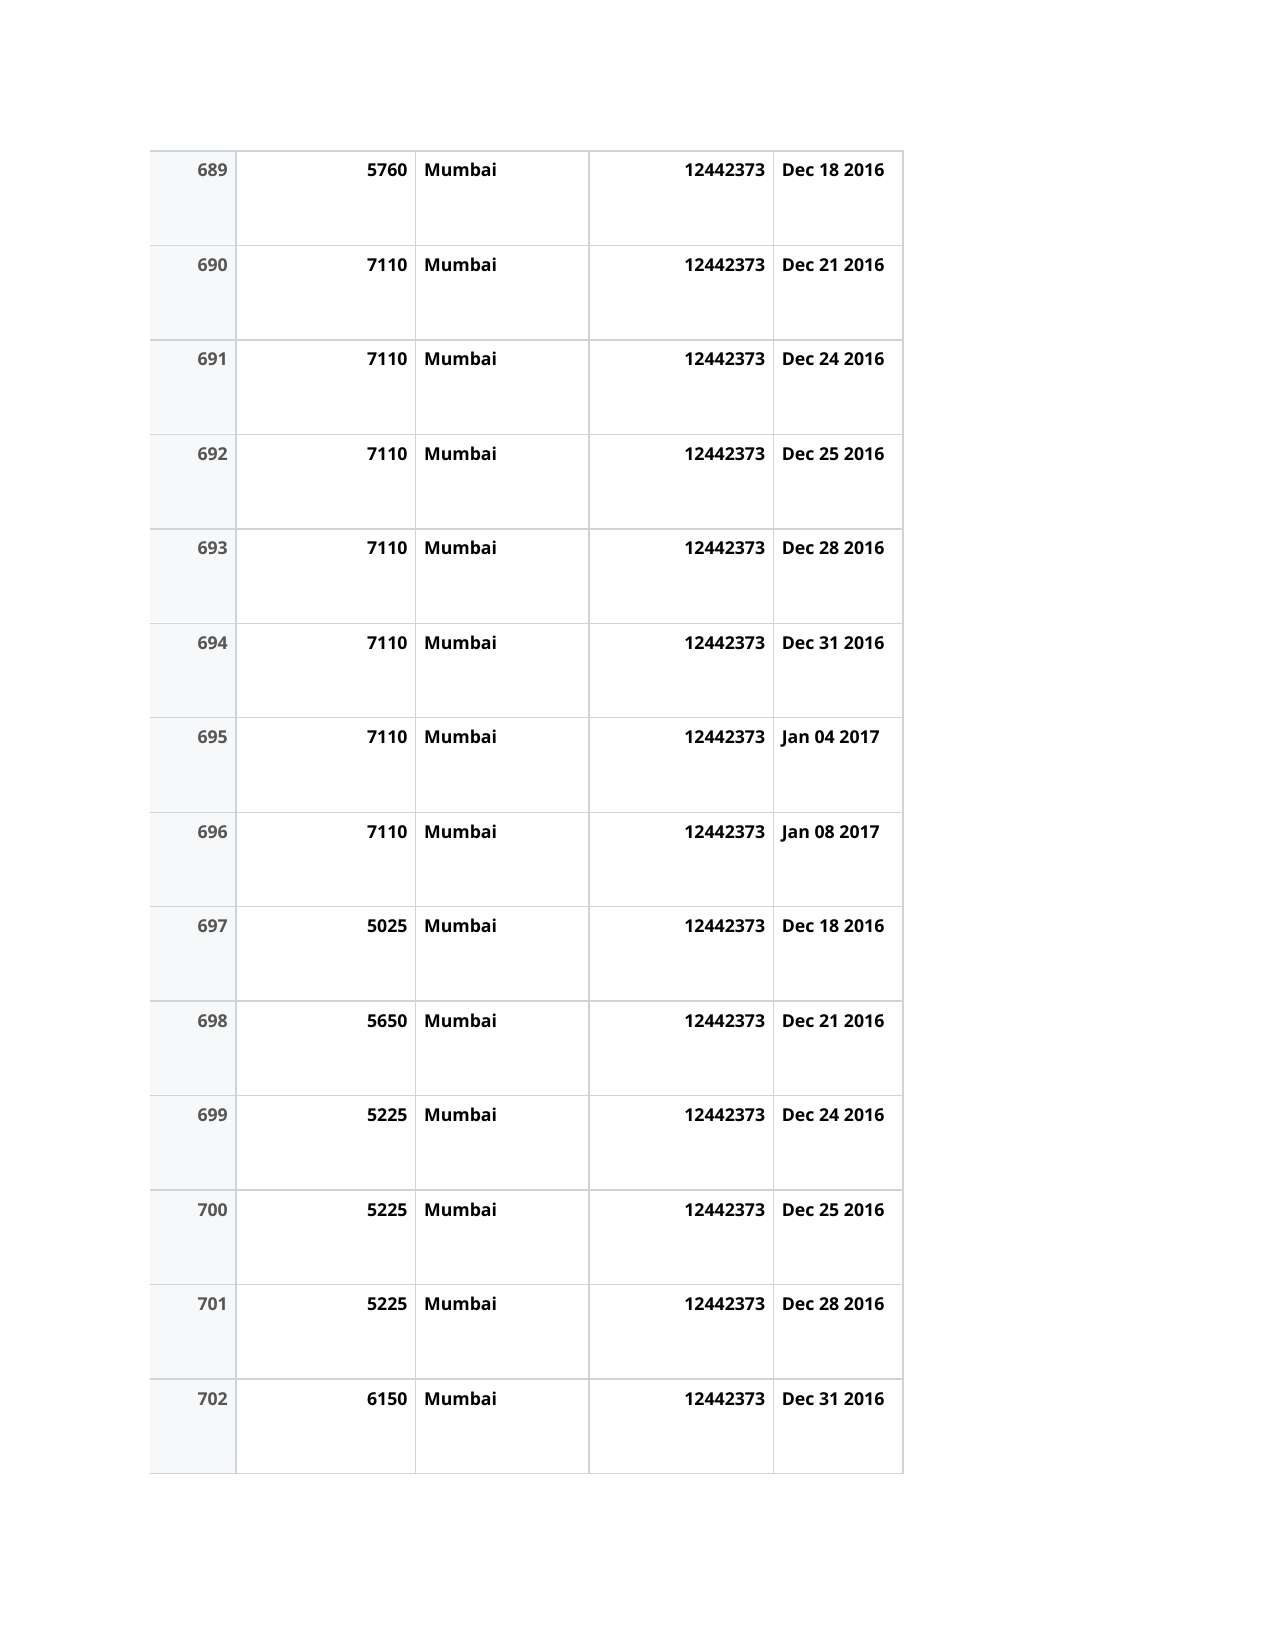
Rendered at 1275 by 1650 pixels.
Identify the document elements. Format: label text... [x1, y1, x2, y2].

table_cell 5225 [237, 1096, 415, 1189]
table_cell Dec 21 2016 [774, 246, 902, 339]
table_cell 7110 [237, 341, 415, 433]
table_cell 689 [150, 152, 235, 244]
table_cell 7110 [237, 718, 415, 811]
table_cell 699 [150, 1096, 235, 1189]
table_cell 12442373 [590, 1191, 773, 1284]
table_cell Dec 21 2016 [774, 1002, 902, 1095]
table_cell Dec 28 2016 [774, 1285, 902, 1378]
table_cell 12442373 [590, 1096, 773, 1189]
table_cell 702 [150, 1380, 235, 1473]
table_cell Mumbai [416, 813, 588, 906]
table_cell 701 [150, 1285, 235, 1378]
table_cell Mumbai [416, 246, 588, 339]
table_cell 5225 [237, 1285, 415, 1378]
table_cell 5025 [237, 907, 415, 1000]
table_cell 5225 [237, 1191, 415, 1284]
table_cell 7110 [237, 624, 415, 717]
table_cell 7110 [237, 435, 415, 528]
table_cell 5760 [237, 152, 415, 244]
table_cell 12442373 [590, 1380, 773, 1473]
table_cell Mumbai [416, 435, 588, 528]
table_cell Dec 28 2016 [774, 530, 902, 622]
table_cell Dec 18 2016 [774, 152, 902, 244]
table_cell 12442373 [590, 152, 773, 244]
table_cell Jan 04 2017 [774, 718, 902, 811]
table_cell Mumbai [416, 624, 588, 717]
table_cell Mumbai [416, 152, 588, 244]
table_cell 698 [150, 1002, 235, 1095]
table_cell Mumbai [416, 718, 588, 811]
table_cell 696 [150, 813, 235, 906]
table_cell Dec 24 2016 [774, 1096, 902, 1189]
table_cell Mumbai [416, 1380, 588, 1473]
table_cell 691 [150, 341, 235, 433]
table_cell 690 [150, 246, 235, 339]
table_cell Dec 31 2016 [774, 1380, 902, 1473]
table_cell 6150 [237, 1380, 415, 1473]
table_cell 5650 [237, 1002, 415, 1095]
table_cell 692 [150, 435, 235, 528]
table_cell 12442373 [590, 530, 773, 622]
table_cell 7110 [237, 530, 415, 622]
table_cell Mumbai [416, 1002, 588, 1095]
table_cell 12442373 [590, 718, 773, 811]
table_cell 12442373 [590, 1285, 773, 1378]
table_cell Mumbai [416, 530, 588, 622]
table_cell Mumbai [416, 1285, 588, 1378]
table_cell 700 [150, 1191, 235, 1284]
table_cell Dec 25 2016 [774, 1191, 902, 1284]
table_cell Dec 18 2016 [774, 907, 902, 1000]
table_cell Jan 08 2017 [774, 813, 902, 906]
table_cell Dec 24 2016 [774, 341, 902, 433]
table_cell 695 [150, 718, 235, 811]
table_cell 7110 [237, 813, 415, 906]
table_cell 12442373 [590, 246, 773, 339]
table_cell 697 [150, 907, 235, 1000]
table_cell Dec 25 2016 [774, 435, 902, 528]
table_cell 694 [150, 624, 235, 717]
table_cell 12442373 [590, 813, 773, 906]
table_cell 7110 [237, 246, 415, 339]
table_cell Dec 31 2016 [774, 624, 902, 717]
table_cell Mumbai [416, 907, 588, 1000]
table_cell 12442373 [590, 624, 773, 717]
table_cell Mumbai [416, 1096, 588, 1189]
table_cell 12442373 [590, 341, 773, 433]
table_cell 12442373 [590, 1002, 773, 1095]
table_cell 12442373 [590, 435, 773, 528]
table_cell 693 [150, 530, 235, 622]
table_cell 12442373 [590, 907, 773, 1000]
table_cell Mumbai [416, 1191, 588, 1284]
table_cell Mumbai [416, 341, 588, 433]
